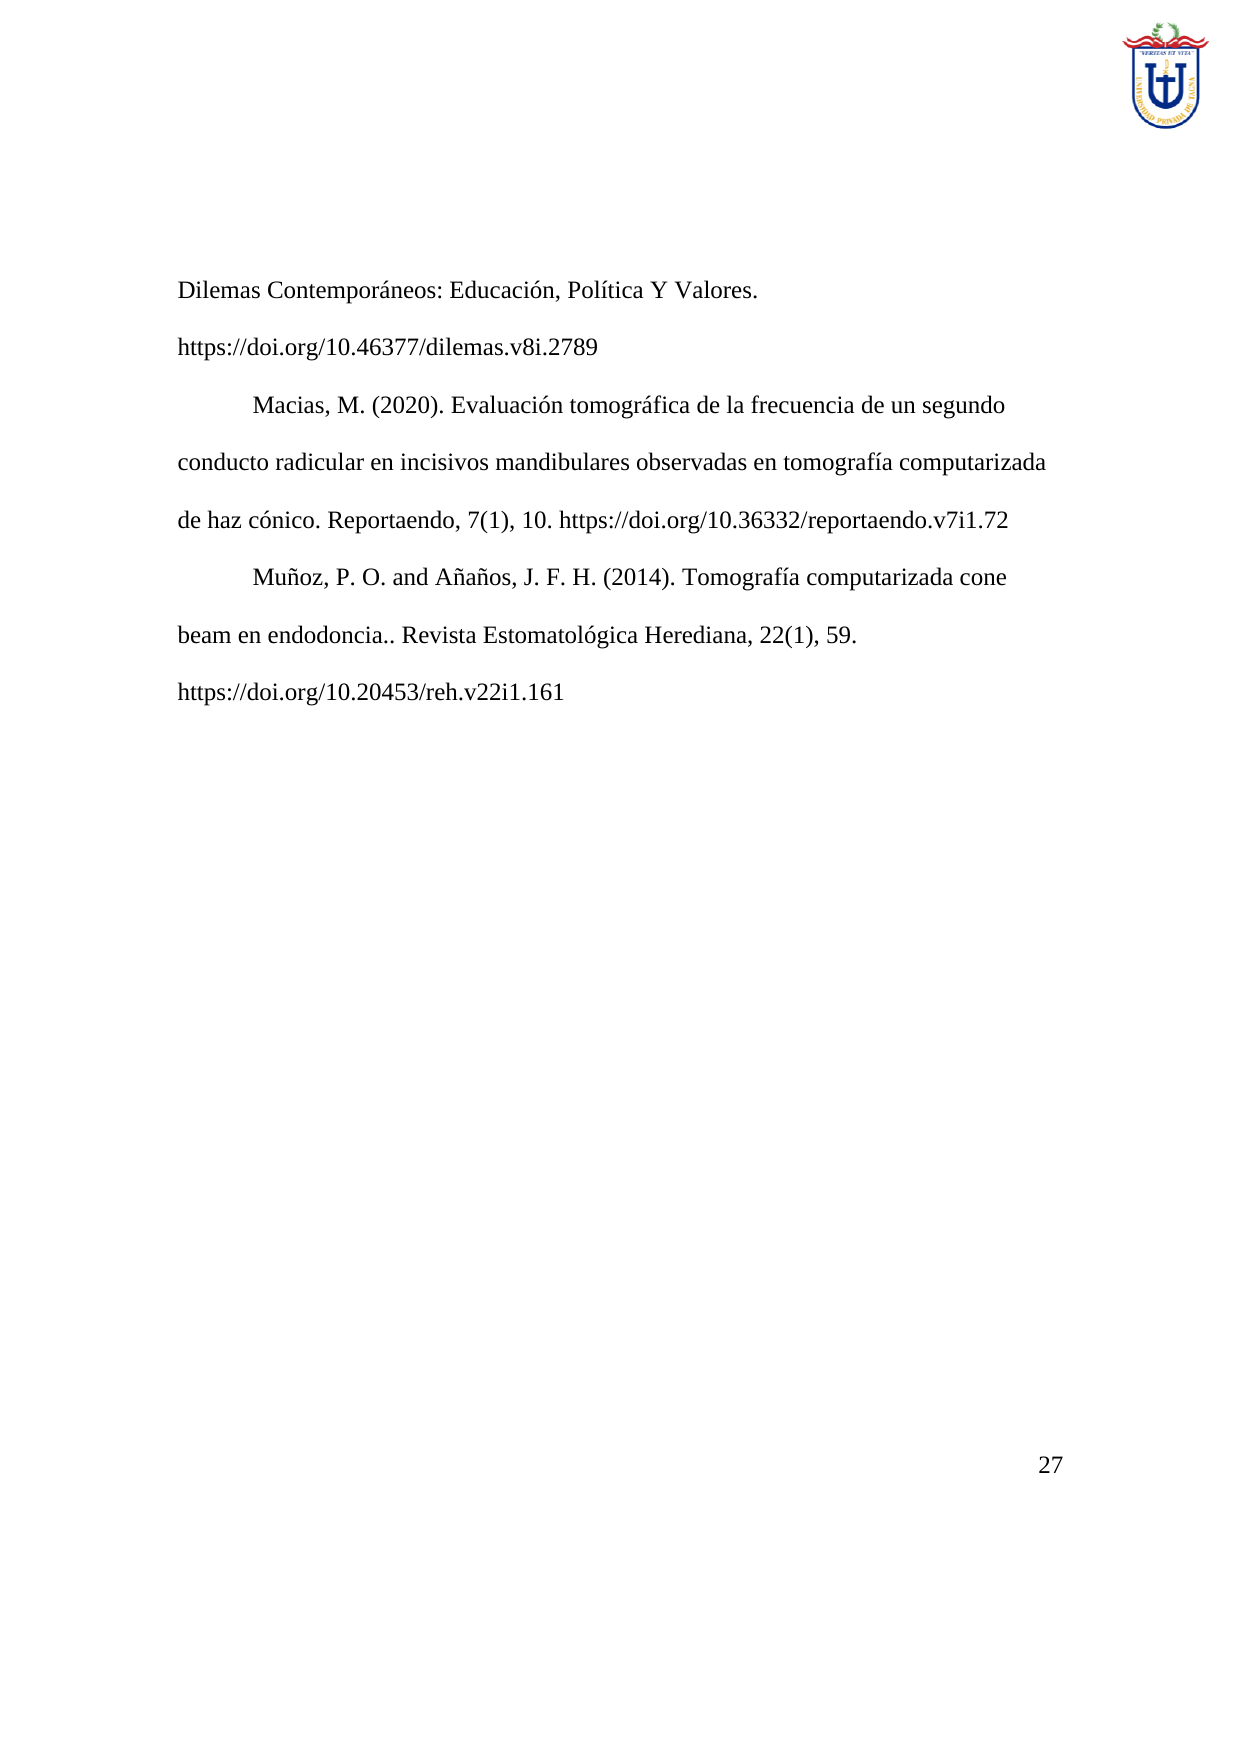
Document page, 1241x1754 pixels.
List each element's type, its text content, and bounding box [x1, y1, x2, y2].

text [177, 275, 1063, 361]
picture [1121, 22, 1210, 129]
text Macias, M. (2020). Evaluación tomográfica de la frecuencia de un segundo conducto radicular en incisivos mandibulares observadas en tomografía computarizada de haz cónico. Reportaendo, 7(1), 10. https://doi.org/10.36332/reportaendo.v7i1.72 [177, 390, 1063, 534]
text Muñoz, P. O. and Añaños, J. F. H. (2014). Tomografía computarizada cone beam en endodoncia.. Revista Estomatológica Herediana, 22(1), 59. https://doi.org/10.20453/reh.v22i1.161 [177, 562, 1063, 706]
